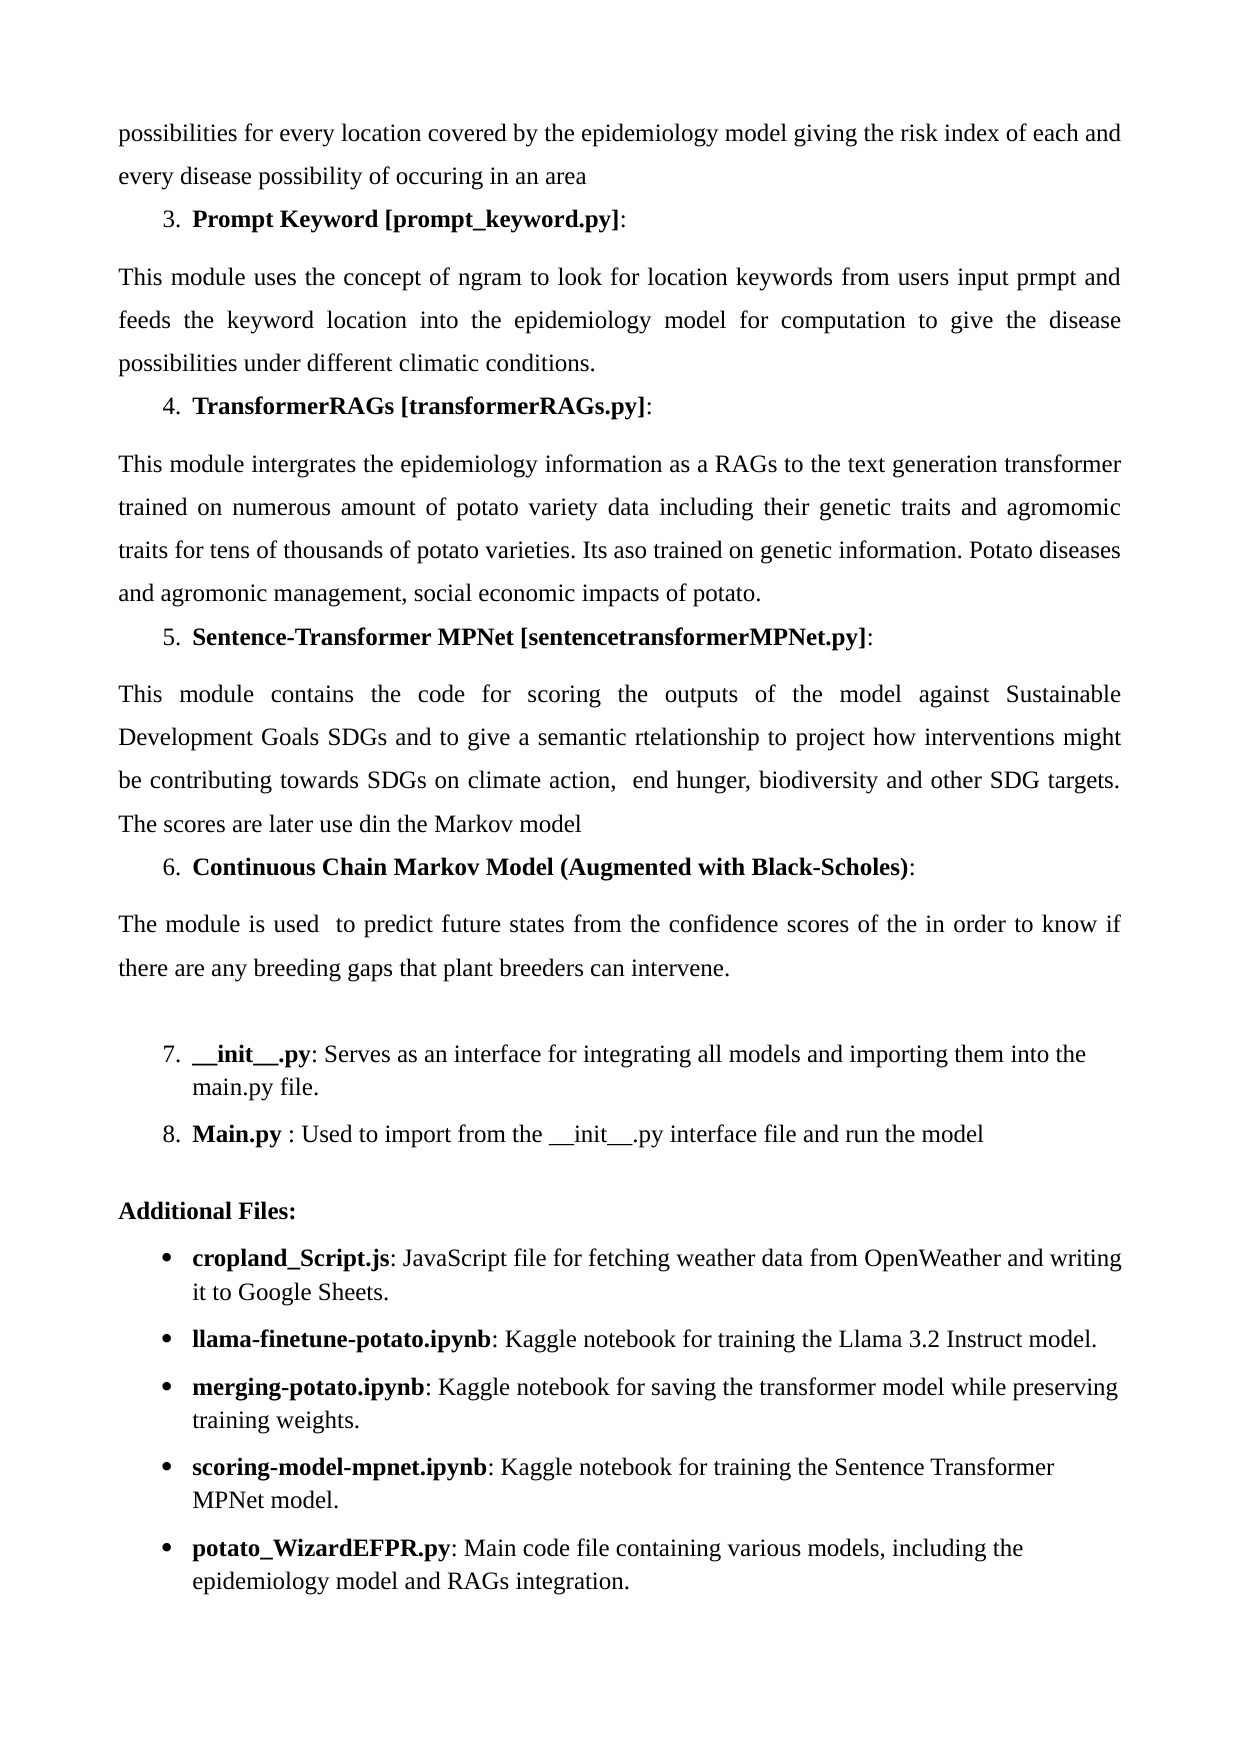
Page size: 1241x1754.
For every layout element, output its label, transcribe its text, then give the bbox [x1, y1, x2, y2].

list scoring-model-mpnet.ipynb: Kaggle notebook for training the Sentence Transformer MPNet model. [162, 1452, 1122, 1514]
list potato_WizardEFPR.py: Main code file containing various models, including the epidemiology model and RAGs integration. [162, 1533, 1122, 1595]
list Sentence-Transformer MPNet [sentencetransformerMPNet.py]: [162, 622, 1122, 650]
list TransformerRAGs [transformerRAGs.py]: [162, 391, 1122, 420]
list This module intergrates the epidemiology information as a RAGs to the text generation transformer trained on numerous amount of potato variety data including their genetic traits and agromomic traits for tens of thousands of potato varieties. Its aso trained on genetic information. Potato diseases and agromonic management, social economic impacts of potato. [118, 449, 1122, 607]
list This module contains the code for scoring the outputs of the model against Sustainable Development Goals SDGs and to give a semantic rtelationship to project how interventions might be contributing towards SDGs on climate action, end hunger, biodiversity and other SDG targets. The scores are later use din the Markov model [118, 679, 1122, 837]
list Prompt Keyword [prompt_keyword.py]: [162, 204, 1122, 233]
list merging-potato.ipynb: Kaggle notebook for saving the transformer model while preserving training weights. [162, 1372, 1122, 1433]
list The module is used to predict future states from the confidence scores of the in order to know if there are any breeding gaps that plant breeders can intervene. [118, 909, 1122, 981]
list __init__.py: Serves as an interface for integrating all models and importing them into the main.py file. [162, 1039, 1122, 1101]
list This module uses the concept of ngram to look for location keywords from users input prmpt and feeds the keyword location into the epidemiology model for computation to give the disease possibilities under different climatic conditions. [118, 262, 1122, 377]
text Additional Files: [118, 1196, 1122, 1225]
list cropland_Script.js: JavaScript file for fetching weather data from OpenWeather and writing it to Google Sheets. [162, 1243, 1122, 1305]
list llama-finetune-potato.ipynb: Kaggle notebook for training the Llama 3.2 Instruct model. [162, 1324, 1122, 1353]
list Continuous Chain Markov Model (Augmented with Black-Scholes): [162, 852, 1122, 881]
list Main.py : Used to import from the __init__.py interface file and run the model [162, 1119, 1122, 1148]
